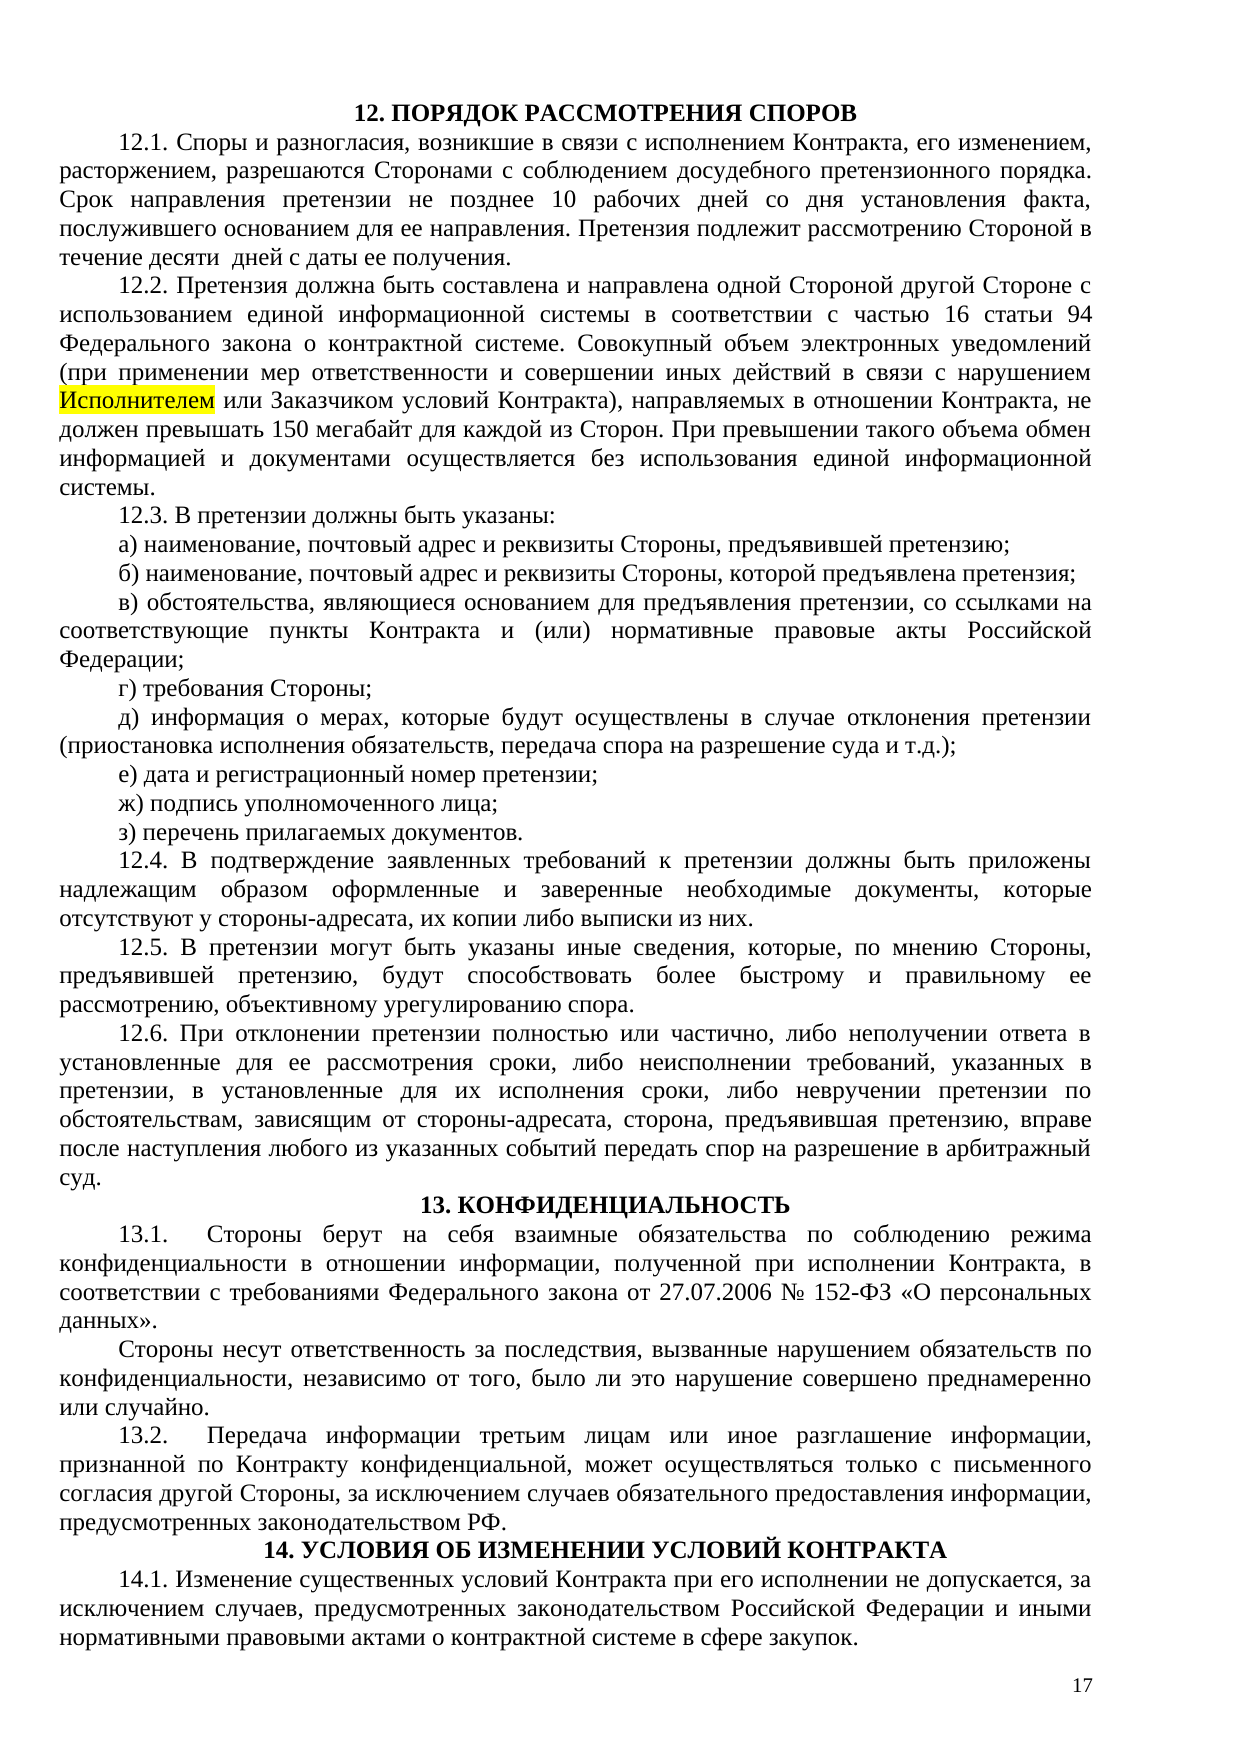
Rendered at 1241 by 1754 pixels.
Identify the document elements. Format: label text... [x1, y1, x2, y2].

text 12. ПОРЯДОК РАССМОТРЕНИЯ СПОРОВ [59, 98, 1092, 127]
text 14. УСЛОВИЯ ОБ ИЗМЕНЕНИИ УСЛОВИЙ КОНТРАКТА [59, 1535, 1092, 1564]
text 12.6. При отклонении претензии полностью или частично, либо неполучении ответа в установленные для ее рассмотрения сроки, либо неисполнении требований, указанных в претензии, в установленные для их исполнения сроки, либо невручении претензии по обстоятельствам, зависящим от стороны-адресата, сторона, предъявившая претензию, вправе после наступления любого из указанных событий передать спор на разрешение в арбитражный суд. [59, 1018, 1092, 1190]
text д) информация о мерах, которые будут осуществлены в случае отклонения претензии (приостановка исполнения обязательств, передача спора на разрешение суда и т.д.); [59, 702, 1092, 759]
text 12.3. В претензии должны быть указаны: [59, 500, 1092, 529]
text 12.5. В претензии могут быть указаны иные сведения, которые, по мнению Стороны, предъявившей претензию, будут способствовать более быстрому и правильному ее рассмотрению, объективному урегулированию спора. [59, 932, 1092, 1018]
text в) обстоятельства, являющиеся основанием для предъявления претензии, со ссылками на соответствующие пункты Контракта и (или) нормативные правовые акты Российской Федерации; [59, 587, 1092, 673]
text е) дата и регистрационный номер претензии; [59, 759, 1092, 788]
text 12.1. Споры и разногласия, возникшие в связи с исполнением Контракта, его изменением, расторжением, разрешаются Сторонами с соблюдением досудебного претензионного порядка. Срок направления претензии не позднее 10 рабочих дней со дня установления факта, послужившего основанием для ее направления. Претензия подлежит рассмотрению Стороной в течение десяти дней с даты ее получения. [59, 127, 1092, 270]
text 12.2. Претензия должна быть составлена и направлена одной Стороной другой Стороне с использованием единой информационной системы в соответствии с частью 16 статьи 94 Федерального закона о контрактной системе. Совокупный объем электронных уведомлений (при применении мер ответственности и совершении иных действий в связи с нарушением Исполнителем или Заказчиком условий Контракта), направляемых в отношении Контракта, не должен превышать 150 мегабайт для каждой из Сторон. При превышении такого объема обмен информацией и документами осуществляется без использования единой информационной системы. [59, 270, 1092, 500]
text з) перечень прилагаемых документов. [59, 817, 1092, 845]
text г) требования Стороны; [59, 673, 1092, 702]
text 13.1. Стороны берут на себя взаимные обязательства по соблюдению режима конфиденциальности в отношении информации, полученной при исполнении Контракта, в соответствии с требованиями Федерального закона от 27.07.2006 № 152-ФЗ «О персональных данных». [59, 1219, 1092, 1334]
text Стороны несут ответственность за последствия, вызванные нарушением обязательств по конфиденциальности, независимо от того, было ли это нарушение совершено преднамеренно или случайно. [59, 1334, 1092, 1420]
text 13. КОНФИДЕНЦИАЛЬНОСТЬ [59, 1190, 1092, 1219]
text 13.2. Передача информации третьим лицам или иное разглашение информации, признанной по Контракту конфиденциальной, может осуществляться только с письменного согласия другой Стороны, за исключением случаев обязательного предоставления информации, предусмотренных законодательством РФ. [59, 1420, 1092, 1535]
text б) наименование, почтовый адрес и реквизиты Стороны, которой предъявлена претензия; [59, 558, 1092, 587]
text а) наименование, почтовый адрес и реквизиты Стороны, предъявившей претензию; [59, 529, 1092, 558]
text ж) подпись уполномоченного лица; [59, 788, 1092, 817]
text 14.1. Изменение существенных условий Контракта при его исполнении не допускается, за исключением случаев, предусмотренных законодательством Российской Федерации и иными нормативными правовыми актами о контрактной системе в сфере закупок. [59, 1564, 1092, 1650]
text 12.4. В подтверждение заявленных требований к претензии должны быть приложены надлежащим образом оформленные и заверенные необходимые документы, которые отсутствуют у стороны-адресата, их копии либо выписки из них. [59, 845, 1092, 932]
